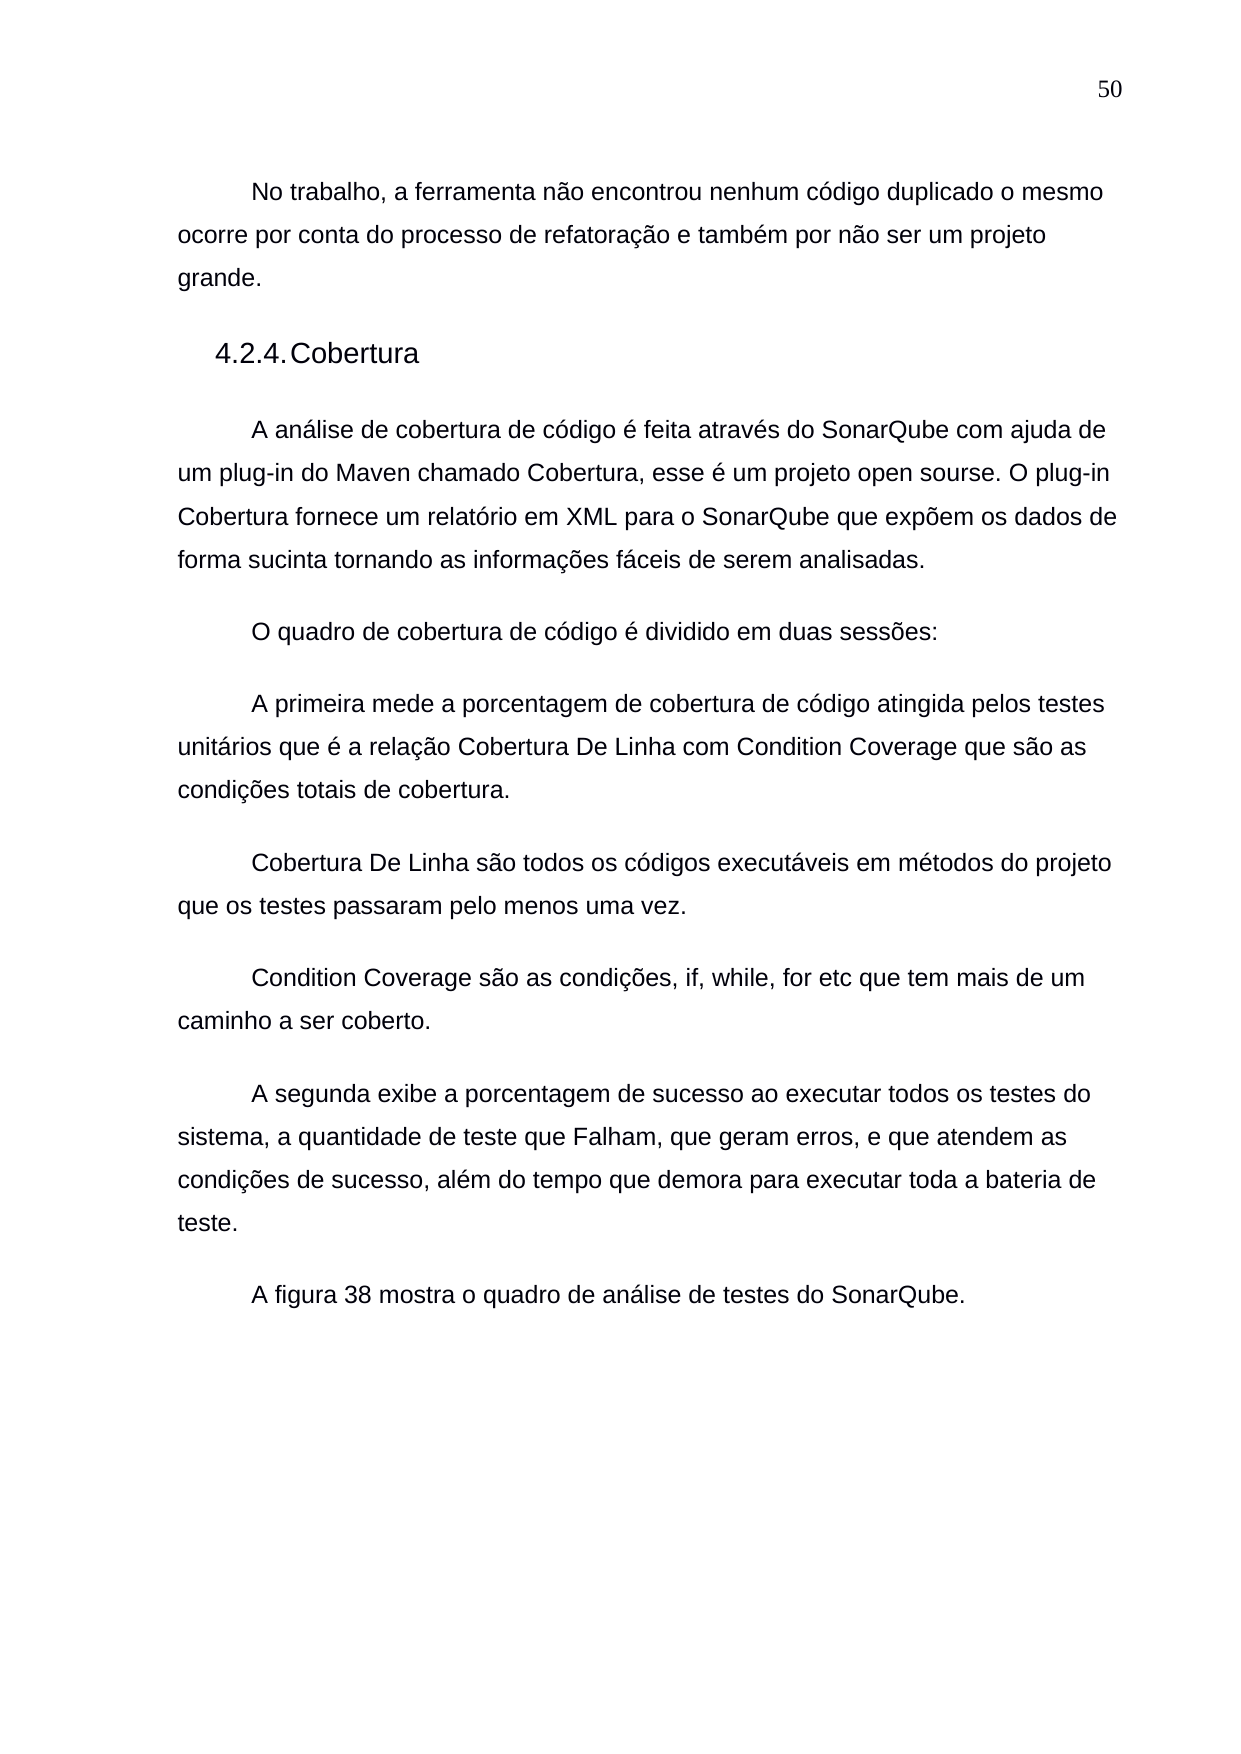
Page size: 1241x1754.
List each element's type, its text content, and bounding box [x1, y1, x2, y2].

text O quadro de cobertura de código é dividido em duas sessões: [177, 617, 1122, 646]
text No trabalho, a ferramenta não encontrou nenhum código duplicado o mesmo ocorre por conta do processo de refatoração e também por não ser um projeto grande. [177, 177, 1122, 292]
text A primeira mede a porcentagem de cobertura de código atingida pelos testes unitários que é a relação Cobertura De Linha com Condition Coverage que são as condições totais de cobertura. [177, 689, 1122, 804]
text A figura 38 mostra o quadro de análise de testes do SonarQube. [177, 1280, 1122, 1309]
text A análise de cobertura de código é feita através do SonarQube com ajuda de um plug-in do Maven chamado Cobertura, esse é um projeto open sourse. O plug-in Cobertura fornece um relatório em XML para o SonarQube que expõem os dados de forma sucinta tornando as informações fáceis de serem analisadas. [177, 415, 1122, 573]
text Condition Coverage são as condições, if, while, for etc que tem mais de um caminho a ser coberto. [177, 963, 1122, 1035]
list Cobertura [215, 336, 1122, 369]
text A segunda exibe a porcentagem de sucesso ao executar todos os testes do sistema, a quantidade de teste que Falham, que geram erros, e que atendem as condições de sucesso, além do tempo que demora para executar toda a bateria de teste. [177, 1078, 1122, 1237]
text Cobertura De Linha são todos os códigos executáveis em métodos do projeto que os testes passaram pelo menos uma vez. [177, 848, 1122, 919]
